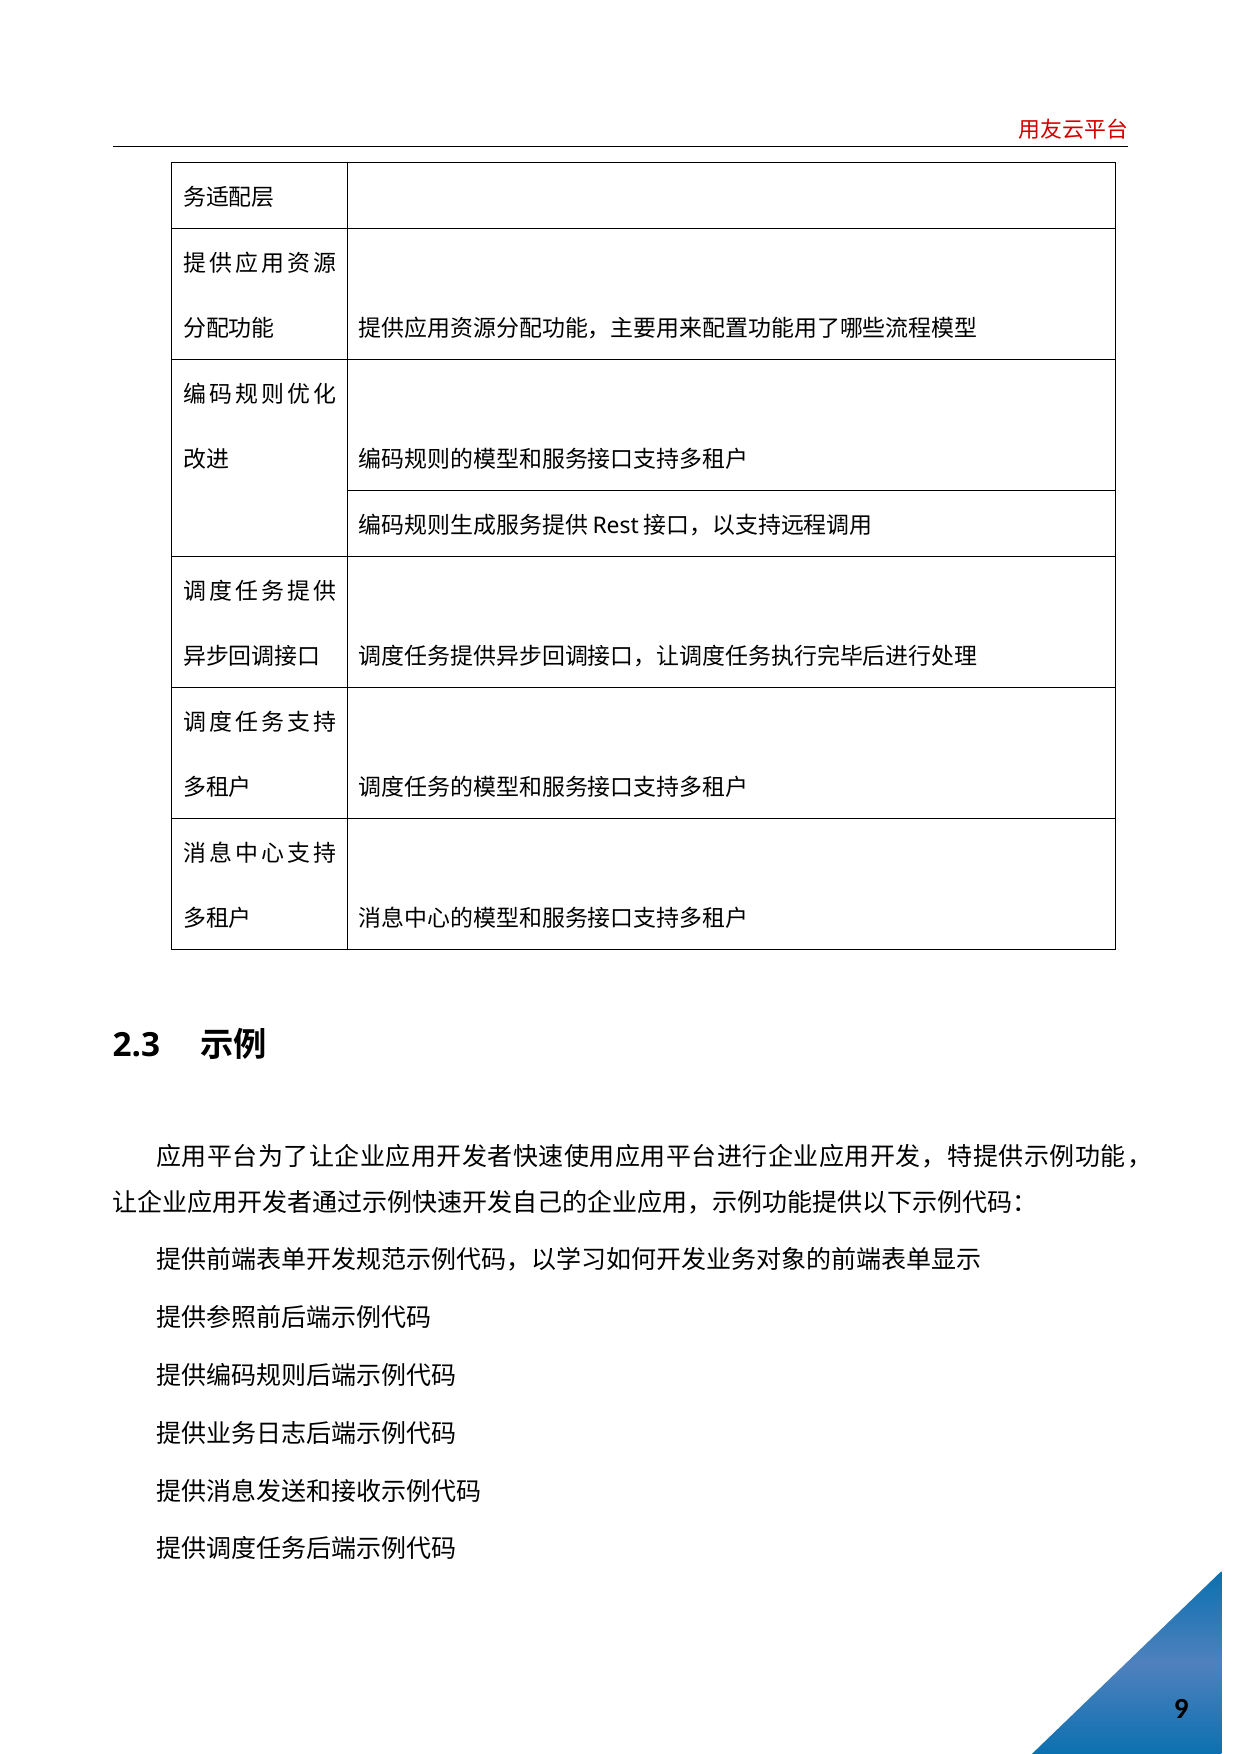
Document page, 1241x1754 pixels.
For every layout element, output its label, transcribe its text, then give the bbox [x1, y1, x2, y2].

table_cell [348, 163, 1115, 228]
text 提供调度任务后端示例代码 [112, 1529, 1128, 1565]
table_cell 提供应用资源分配功能 [172, 229, 347, 359]
table_cell 调度任务支持多租户 [172, 688, 347, 818]
table_cell [172, 490, 347, 556]
table_cell 编码规则生成服务提供Rest接口，以支持远程调用 [348, 491, 1115, 556]
table_cell 应用平台提供BPM组件与业务适配层 [172, 163, 347, 228]
text 提供业务日志后端示例代码 [112, 1413, 1128, 1449]
table_cell 消息中心支持多租户 [172, 819, 347, 949]
table_cell 调度任务提供异步回调接口 [172, 557, 347, 687]
text 提供编码规则后端示例代码 [112, 1356, 1128, 1392]
text 提供消息发送和接收示例代码 [112, 1471, 1128, 1507]
text 提供参照前后端示例代码 [112, 1298, 1128, 1334]
table_cell 提供应用资源分配功能，主要用来配置功能用了哪些流程模型 [348, 229, 1115, 359]
table_cell 编码规则优化改进 [172, 360, 347, 490]
table_cell 编码规则的模型和服务接口支持多租户 [348, 360, 1115, 490]
table_cell 调度任务提供异步回调接口，让调度任务执行完毕后进行处理 [348, 557, 1115, 687]
subtitle 示例 [112, 1010, 1128, 1075]
text 应用平台为了让企业应用开发者快速使用应用平台进行企业应用开发，特提供示例功能，让企业应用开发者通过示例快速开发自己的企业应用，示例功能提供以下示例代码： [112, 1137, 1128, 1218]
table_cell 调度任务的模型和服务接口支持多租户 [348, 688, 1115, 818]
text 提供前端表单开发规范示例代码，以学习如何开发业务对象的前端表单显示 [112, 1240, 1128, 1276]
table_cell 消息中心的模型和服务接口支持多租户 [348, 819, 1115, 949]
